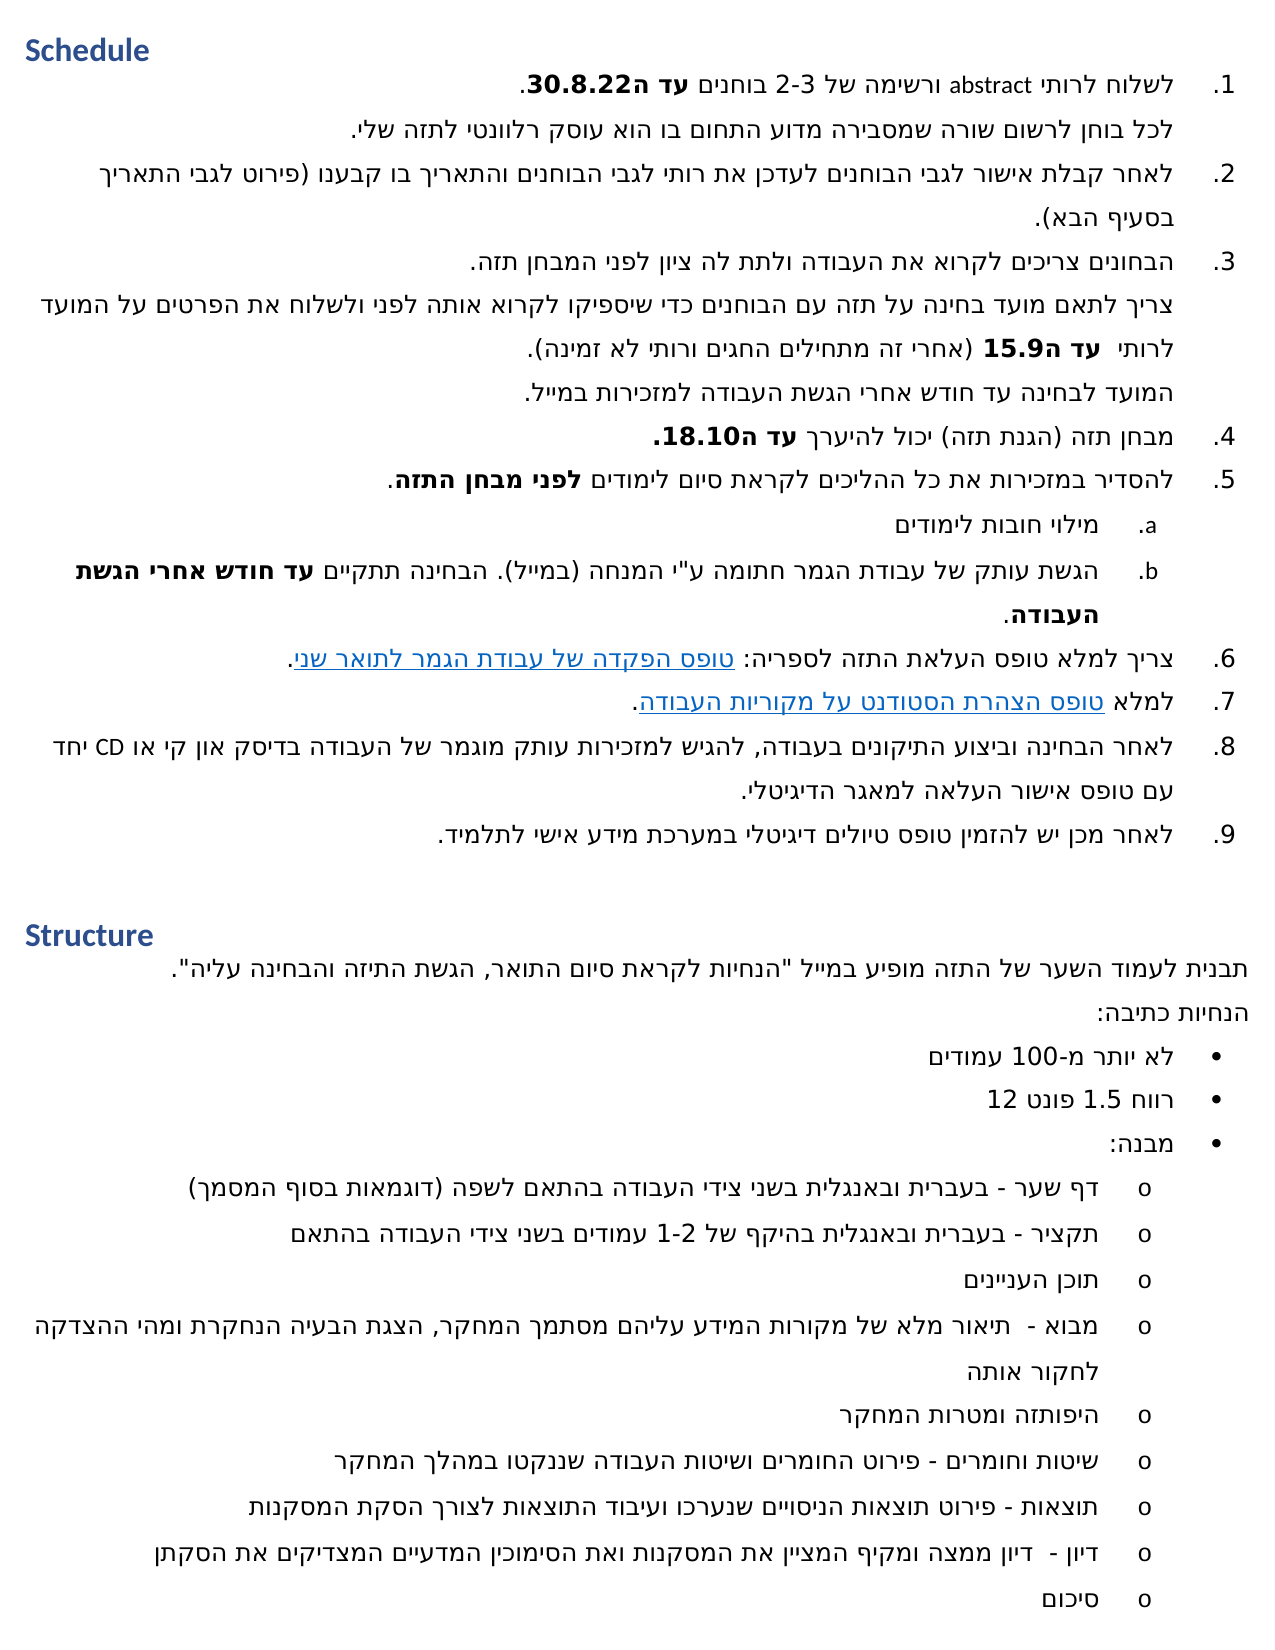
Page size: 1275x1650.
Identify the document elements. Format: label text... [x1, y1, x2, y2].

list תוכן העניינים [25, 1265, 1137, 1296]
list מילוי חובות לימודים [25, 509, 1137, 540]
list דיון - דיון ממצה ומקיף המציין את המסקנות ואת הסימוכין המדעיים המצדיקים את הסקתן [25, 1538, 1137, 1569]
list לאחר קבלת אישור לגבי הבוחנים לעדכן את רותי לגבי הבוחנים והתאריך בו קבענו (פירוט לגבי התאריך בסעיף הבא). [25, 159, 1212, 232]
list מבוא - תיאור מלא של מקורות המידע עליהם מסתמך המחקר, הצגת הבעיה הנחקרת ומהי ההצדקה לחקור אותה [25, 1311, 1137, 1386]
list לאחר הבחינה וביצוע התיקונים בעבודה, להגיש למזכירות עותק מוגמר של העבודה בדיסק און קי או CD יחד עם טופס אישור העלאה למאגר הדיגיטלי. [25, 731, 1212, 806]
text תבנית לעמוד השער של התזה מופיע במייל "הנחיות לקראת סיום התואר, הגשת התיזה והבחינה עליה". [25, 954, 1249, 984]
list מבחן תזה (הגנת תזה) יכול להיערך עד ה18.10. [25, 422, 1212, 451]
list תוצאות - פירוט תוצאות הניסויים שנערכו ועיבוד התוצאות לצורך הסקת המסקנות [25, 1492, 1137, 1523]
list הגשת עותק של עבודת הגמר חתומה ע"י המנחה (במייל). הבחינה תתקיים עד חודש אחרי הגשת העבודה. [25, 555, 1137, 629]
subtitle Schedule [25, 29, 1249, 70]
list צריך למלא טופס העלאת התזה לספריה: טופס הפקדה של עבודת הגמר לתואר שני. [25, 644, 1212, 673]
list הבחונים צריכים לקרוא את העבודה ולתת לה ציון לפני המבחן תזה. [25, 247, 1212, 276]
list לאחר מכן יש להזמין טופס טיולים דיגיטלי במערכת מידע אישי לתלמיד. [25, 820, 1212, 849]
list למלא טופס הצהרת הסטודנט על מקוריות העבודה. [25, 687, 1212, 717]
text הנחיות כתיבה: [25, 998, 1249, 1027]
list תקציר - בעברית ובאנגלית בהיקף של 1-2 עמודים בשני צידי העבודה בהתאם [25, 1219, 1137, 1250]
list לשלוח לרותי abstract ורשימה של 2-3 בוחנים עד ה30.8.22. [25, 70, 1212, 100]
text צריך לתאם מועד בחינה על תזה עם הבוחנים כדי שיספיקו לקרוא אותה לפני ולשלוח את הפרטים על המועד לרותי עד ה15.9 (אחרי זה מתחילים החגים ורותי לא זמינה). [25, 290, 1174, 363]
list היפותזה ומטרות המחקר [25, 1400, 1137, 1431]
text המועד לבחינה עד חודש אחרי הגשת העבודה למזכירות במייל. [25, 378, 1174, 407]
subtitle Structure [25, 914, 1249, 954]
list להסדיר במזכירות את כל ההליכים לקראת סיום לימודים לפני מבחן התזה. [25, 465, 1212, 494]
list רווח 1.5 פונט 12 [25, 1086, 1212, 1115]
list דף שער - בעברית ובאנגלית בשני צידי העבודה בהתאם לשפה (דוגמאות בסוף המסמך) [25, 1173, 1137, 1204]
list לא יותר מ-100 עמודים [25, 1042, 1212, 1071]
list שיטות וחומרים - פירוט החומרים ושיטות העבודה שננקטו במהלך המחקר [25, 1446, 1137, 1477]
list מבנה: [25, 1129, 1212, 1159]
list סיכום [25, 1584, 1137, 1615]
text לכל בוחן לרשום שורה שמסבירה מדוע התחום בו הוא עוסק רלוונטי לתזה שלי. [25, 115, 1174, 144]
